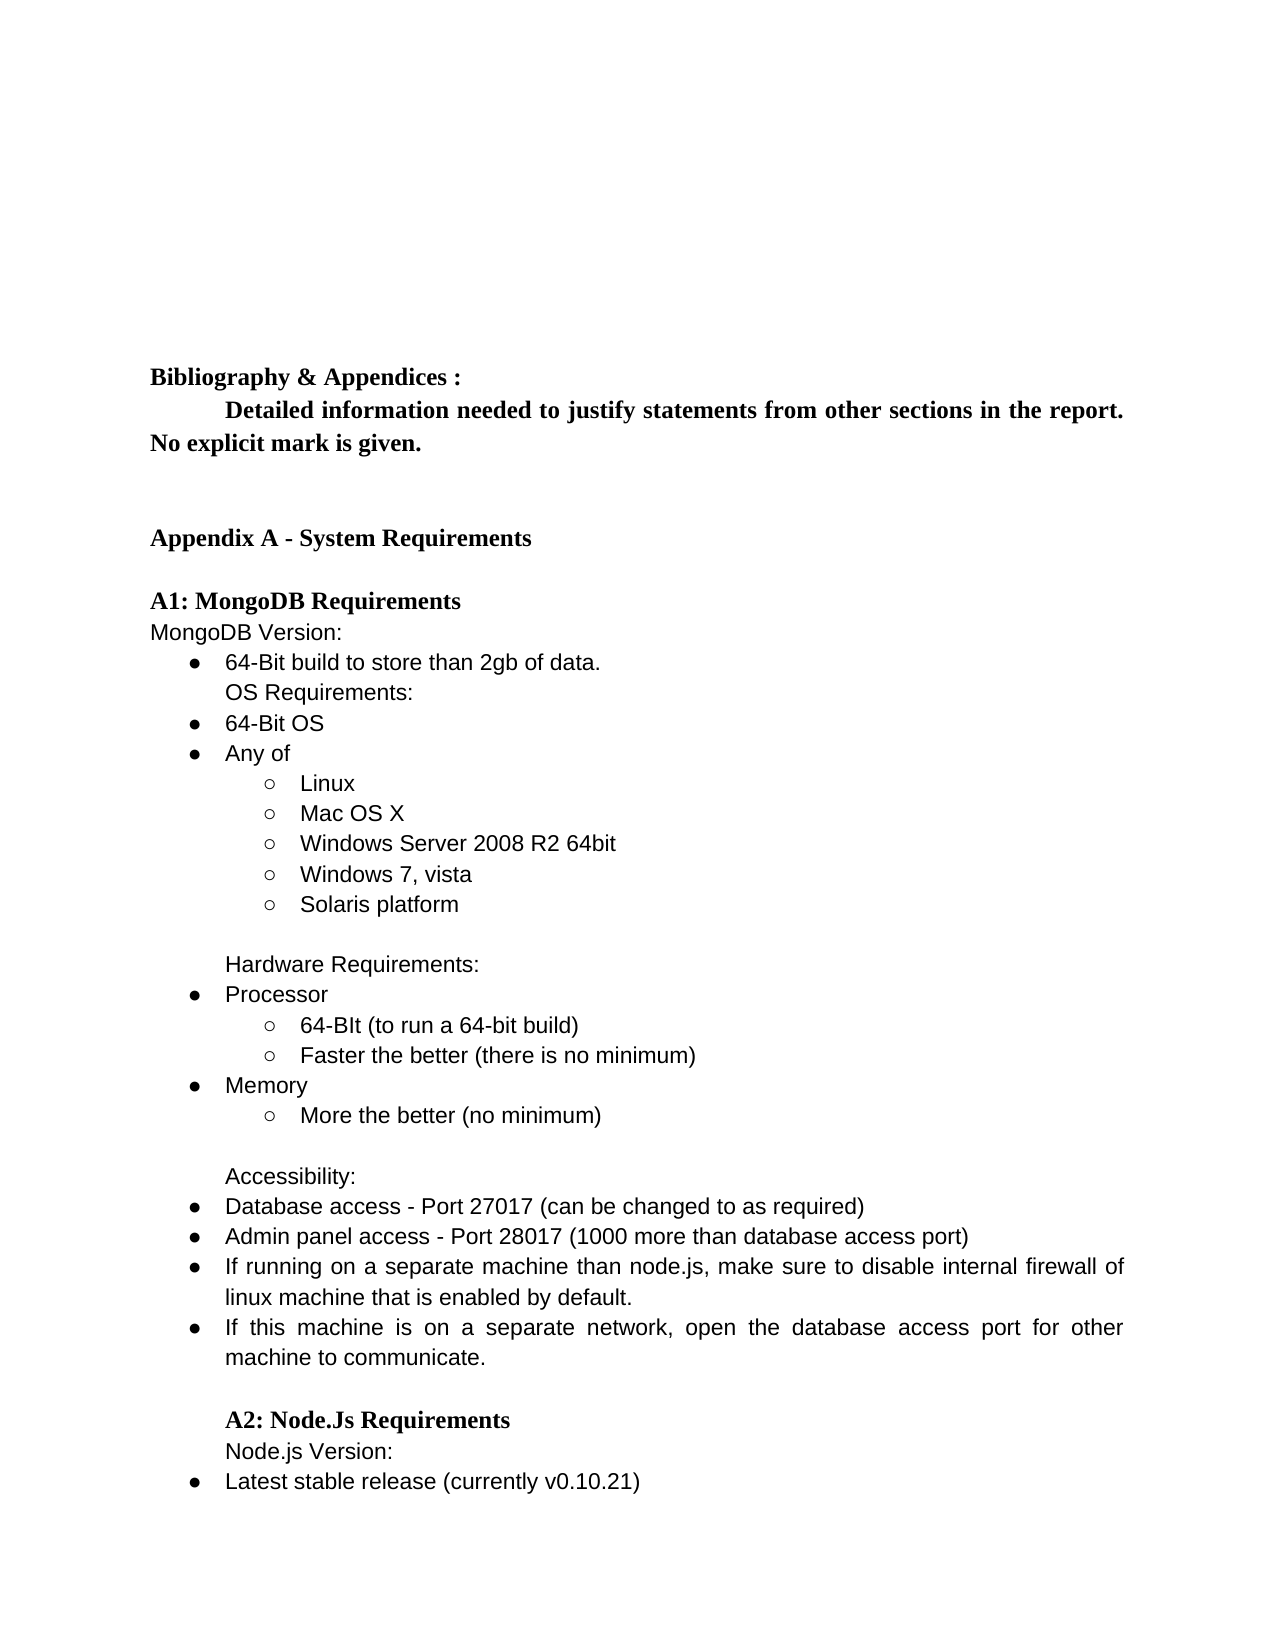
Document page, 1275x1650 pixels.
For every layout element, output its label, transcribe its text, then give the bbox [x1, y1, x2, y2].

list If this machine is on a separate network, open the database access port for other machine to communicate. [188, 1314, 1125, 1370]
list Database access - Port 27017 (can be changed to as required) [188, 1193, 1125, 1219]
list Admin panel access - Port 28017 (1000 more than database access port) [188, 1223, 1125, 1249]
text OS Requirements: [150, 679, 1125, 706]
list Solaris platform [263, 891, 1125, 917]
text Accessibility: [150, 1163, 1125, 1189]
text MongoDB Version: [150, 619, 1125, 645]
list Windows 7, vista [263, 861, 1125, 887]
list Any of [188, 740, 1125, 766]
list More the better (no minimum) [263, 1102, 1125, 1128]
text Hardware Requirements: [150, 951, 1125, 977]
list 64-Bit build to store than 2gb of data. [188, 649, 1125, 675]
list 64-Bit OS [188, 709, 1125, 736]
text Bibliography & Appendices : Detailed information needed to justify statements from other sections in the report. No explicit mark is given. [150, 362, 1125, 457]
list Memory [188, 1072, 1125, 1098]
list Latest stable release (currently v0.10.21) [188, 1468, 1125, 1495]
list Mac OS X [263, 800, 1125, 826]
text Node.js Version: [150, 1438, 1125, 1464]
list 64-BIt (to run a 64-bit build) [263, 1012, 1125, 1038]
list Faster the better (there is no minimum) [263, 1042, 1125, 1068]
list Linux [263, 770, 1125, 796]
text A2: Node.Js Requirements [150, 1405, 1125, 1433]
list Windows Server 2008 R2 64bit [263, 830, 1125, 857]
text A1: MongoDB Requirements [150, 586, 1125, 614]
text Appendix A - System Requirements [150, 523, 1125, 551]
list Processor [188, 981, 1125, 1008]
list If running on a separate machine than node.js, make sure to disable internal firewall of linux machine that is enabled by default. [188, 1253, 1125, 1310]
